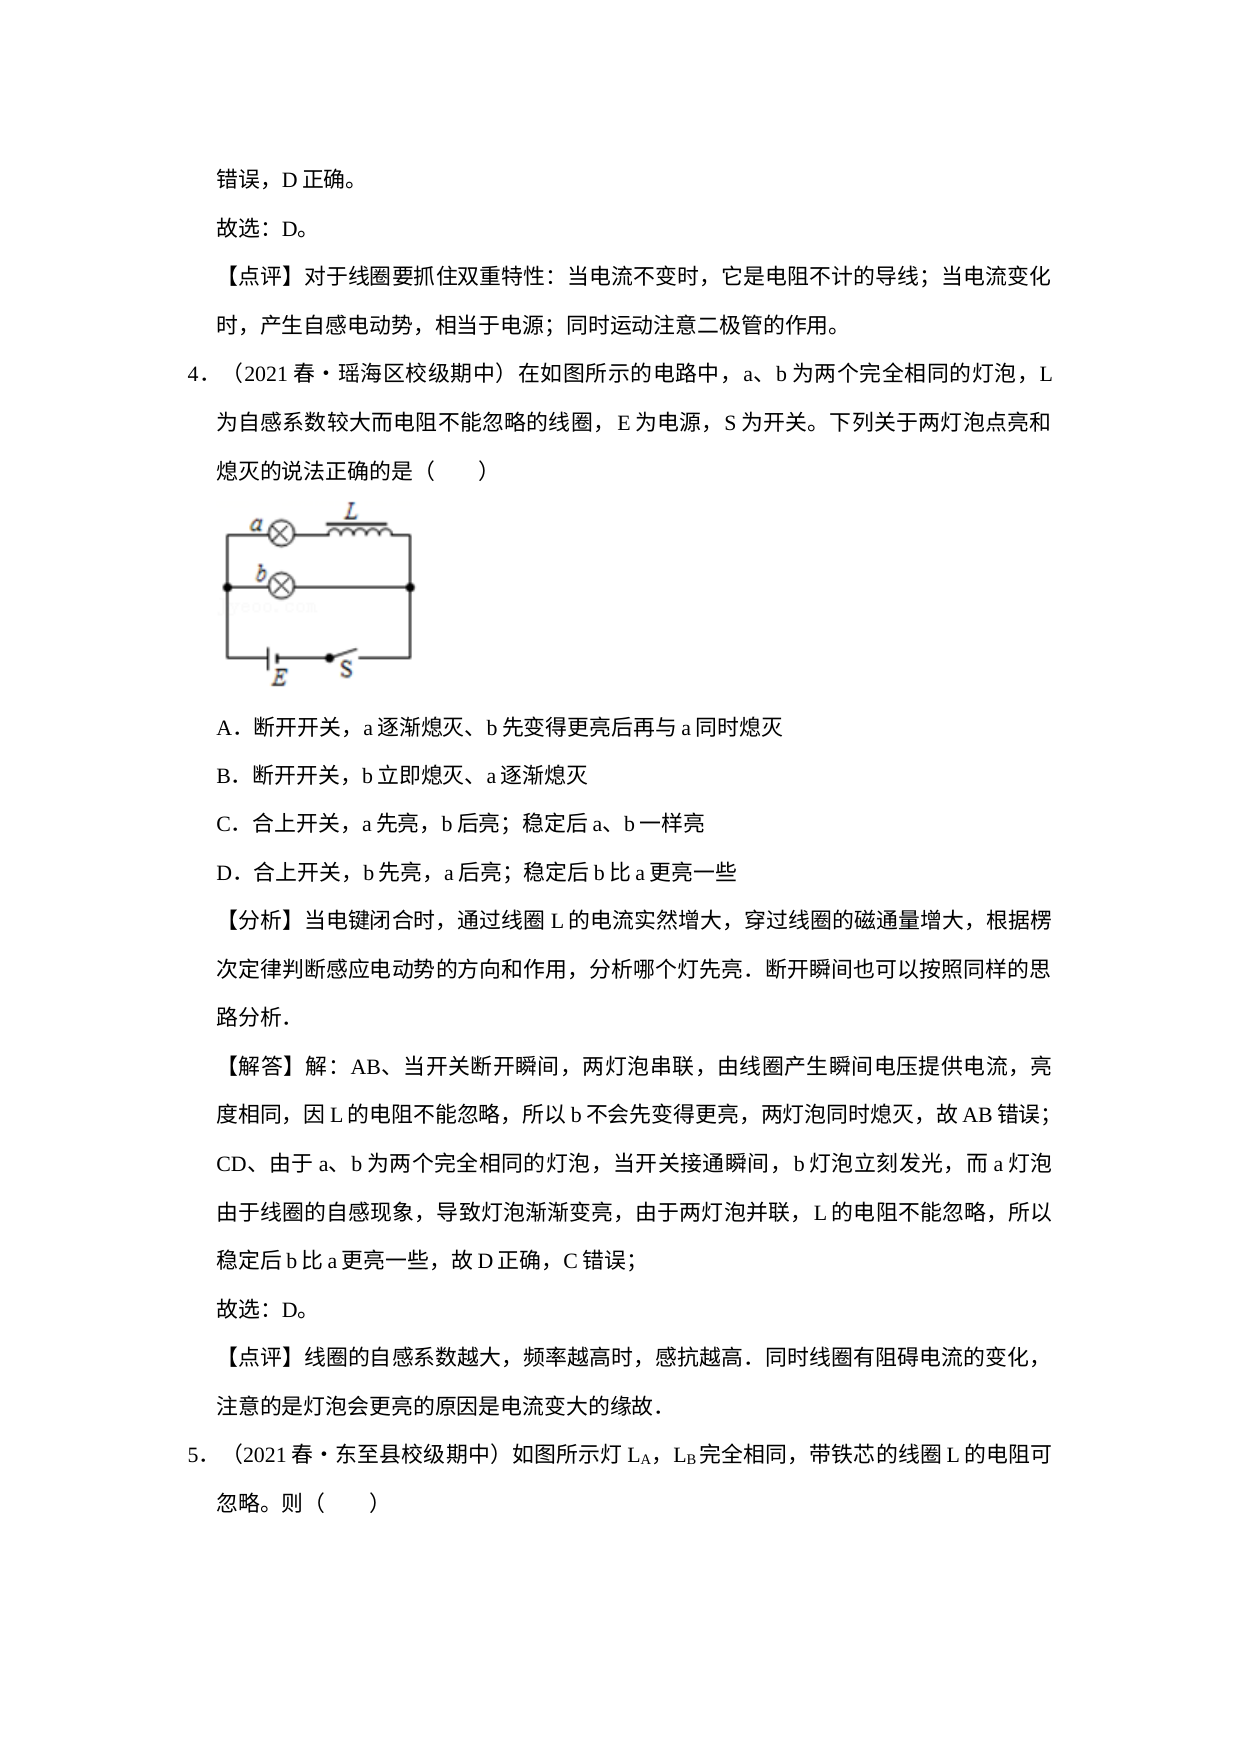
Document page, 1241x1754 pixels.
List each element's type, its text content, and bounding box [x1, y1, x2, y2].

text 故选：D。 [216, 1291, 1053, 1324]
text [216, 162, 1053, 194]
text B．断开开关，b立即熄灭、a逐渐熄灭 [187, 757, 1053, 790]
text 5．（2021春•东至县校级期中）如图所示灯LA，LB完全相同，带铁芯的线圈L的电阻可忽略。则（ ） [187, 1437, 1053, 1518]
text CD、由于a、b为两个完全相同的灯泡，当开关接通瞬间，b灯泡立刻发光，而a灯泡由于线圈的自感现象，导致灯泡渐渐变亮，由于两灯泡并联，L的电阻不能忽略，所以稳定后b比a更亮一些，故D正确，C错误； [216, 1145, 1053, 1275]
text 故选：D。 [216, 210, 1053, 243]
text 4．（2021春•瑶海区校级期中）在如图所示的电路中，a、b为两个完全相同的灯泡，L为自感系数较大而电阻不能忽略的线圈，E为电源，S为开关。下列关于两灯泡点亮和熄灭的说法正确的是（ ） [187, 356, 1053, 486]
text D．合上开关，b先亮，a后亮；稳定后b比a更亮一些 [187, 854, 1053, 887]
text 【分析】当电键闭合时，通过线圈L的电流实然增大，穿过线圈的磁通量增大，根据楞次定律判断感应电动势的方向和作用，分析哪个灯先亮．断开瞬间也可以按照同样的思路分析． [216, 902, 1053, 1032]
text 【点评】对于线圈要抓住双重特性：当电流不变时，它是电阻不计的导线；当电流变化时，产生自感电动势，相当于电源；同时运动注意二极管的作用。 [216, 259, 1053, 340]
text A．断开开关，a逐渐熄灭、b先变得更亮后再与a同时熄灭 [187, 709, 1053, 742]
text 【解答】解：AB、当开关断开瞬间，两灯泡串联，由线圈产生瞬间电压提供电流，亮度相同，因L的电阻不能忽略，所以b不会先变得更亮，两灯泡同时熄灭，故AB错误； [216, 1048, 1053, 1129]
text C．合上开关，a先亮，b后亮；稳定后a、b一样亮 [187, 806, 1053, 838]
picture [216, 501, 423, 691]
text 【点评】线圈的自感系数越大，频率越高时，感抗越高．同时线圈有阻碍电流的变化，注意的是灯泡会更亮的原因是电流变大的缘故． [216, 1339, 1053, 1421]
